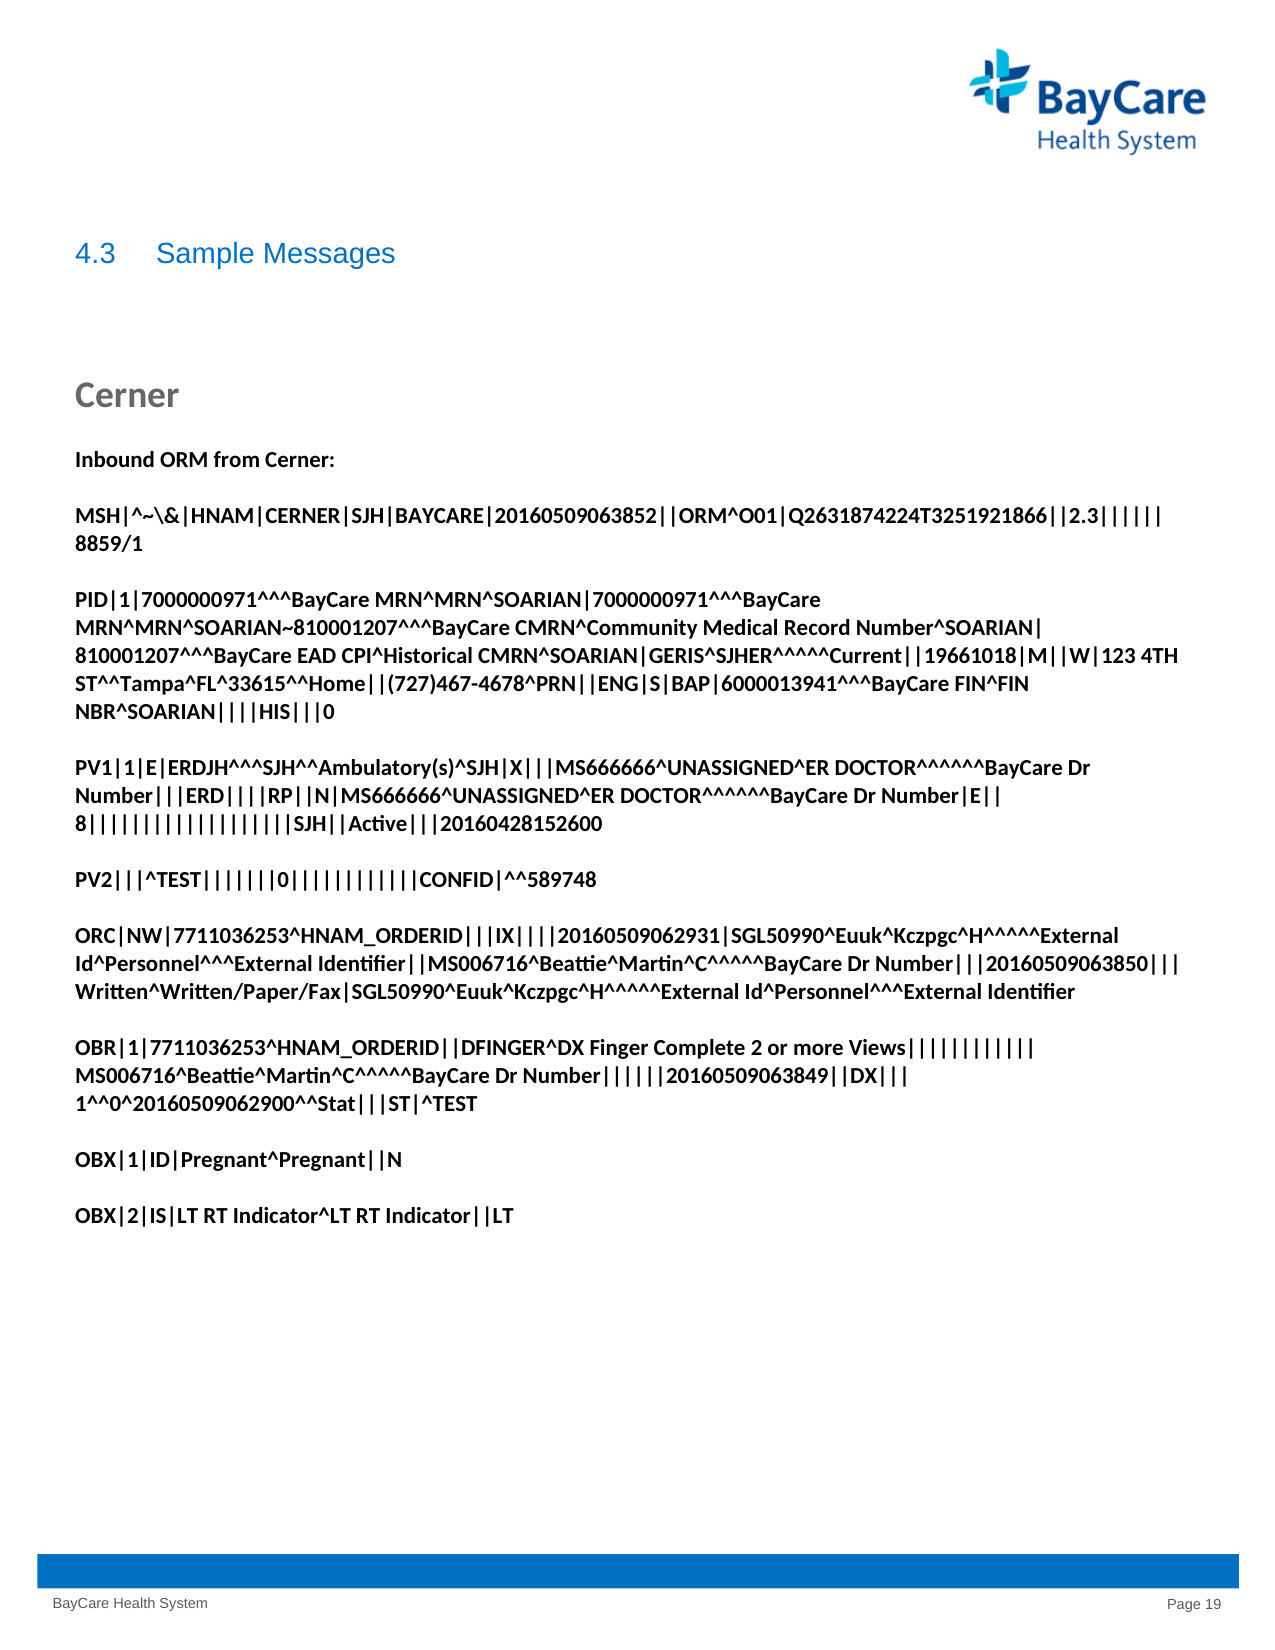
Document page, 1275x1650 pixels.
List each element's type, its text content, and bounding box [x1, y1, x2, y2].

picture [951, 37, 1233, 168]
text Inbound ORM from Cerner: [75, 445, 1200, 473]
text Cerner [75, 371, 1200, 417]
text ORC|NW|7711036253^HNAM_ORDERID|||IX||||20160509062931|SGL50990^Euuk^Kczpgc^H^^^^^External Id^Personnel^^^External Identifier||MS006716^Beattie^Martin^C^^^^^BayCare Dr Number|||20160509063850|||Written^Written/Paper/Fax|SGL50990^Euuk^Kczpgc^H^^^^^External Id^Personnel^^^External Identifier [75, 921, 1200, 1005]
text PID|1|7000000971^^^BayCare MRN^MRN^SOARIAN|7000000971^^^BayCare MRN^MRN^SOARIAN~810001207^^^BayCare CMRN^Community Medical Record Number^SOARIAN|810001207^^^BayCare EAD CPI^Historical CMRN^SOARIAN|GERIS^SJHER^^^^^Current||19661018|M||W|123 4TH ST^^Tampa^FL^33615^^Home||(727)467-4678^PRN||ENG|S|BAP|6000013941^^^BayCare FIN^FIN NBR^SOARIAN||||HIS|||0 [75, 585, 1200, 725]
subtitle 4.3 Sample Messages [75, 236, 1200, 269]
text MSH|^~\&|HNAM|CERNER|SJH|BAYCARE|20160509063852||ORM^O01|Q2631874224T3251921866||2.3||||||8859/1 [75, 501, 1200, 557]
text OBX|2|IS|LT RT Indicator^LT RT Indicator||LT [75, 1201, 1200, 1229]
text OBX|1|ID|Pregnant^Pregnant||N [75, 1145, 1200, 1173]
text PV1|1|E|ERDJH^^^SJH^^Ambulatory(s)^SJH|X|||MS666666^UNASSIGNED^ER DOCTOR^^^^^^BayCare Dr Number|||ERD||||RP||N|MS666666^UNASSIGNED^ER DOCTOR^^^^^^BayCare Dr Number|E||8|||||||||||||||||||SJH||Active|||20160428152600 [75, 753, 1200, 837]
text PV2|||^TEST|||||||0||||||||||||CONFID|^^589748 [75, 865, 1200, 893]
text OBR|1|7711036253^HNAM_ORDERID||DFINGER^DX Finger Complete 2 or more Views||||||||||||MS006716^Beattie^Martin^C^^^^^BayCare Dr Number||||||20160509063849||DX|||1^^0^20160509062900^^Stat|||ST|^TEST [75, 1033, 1200, 1117]
